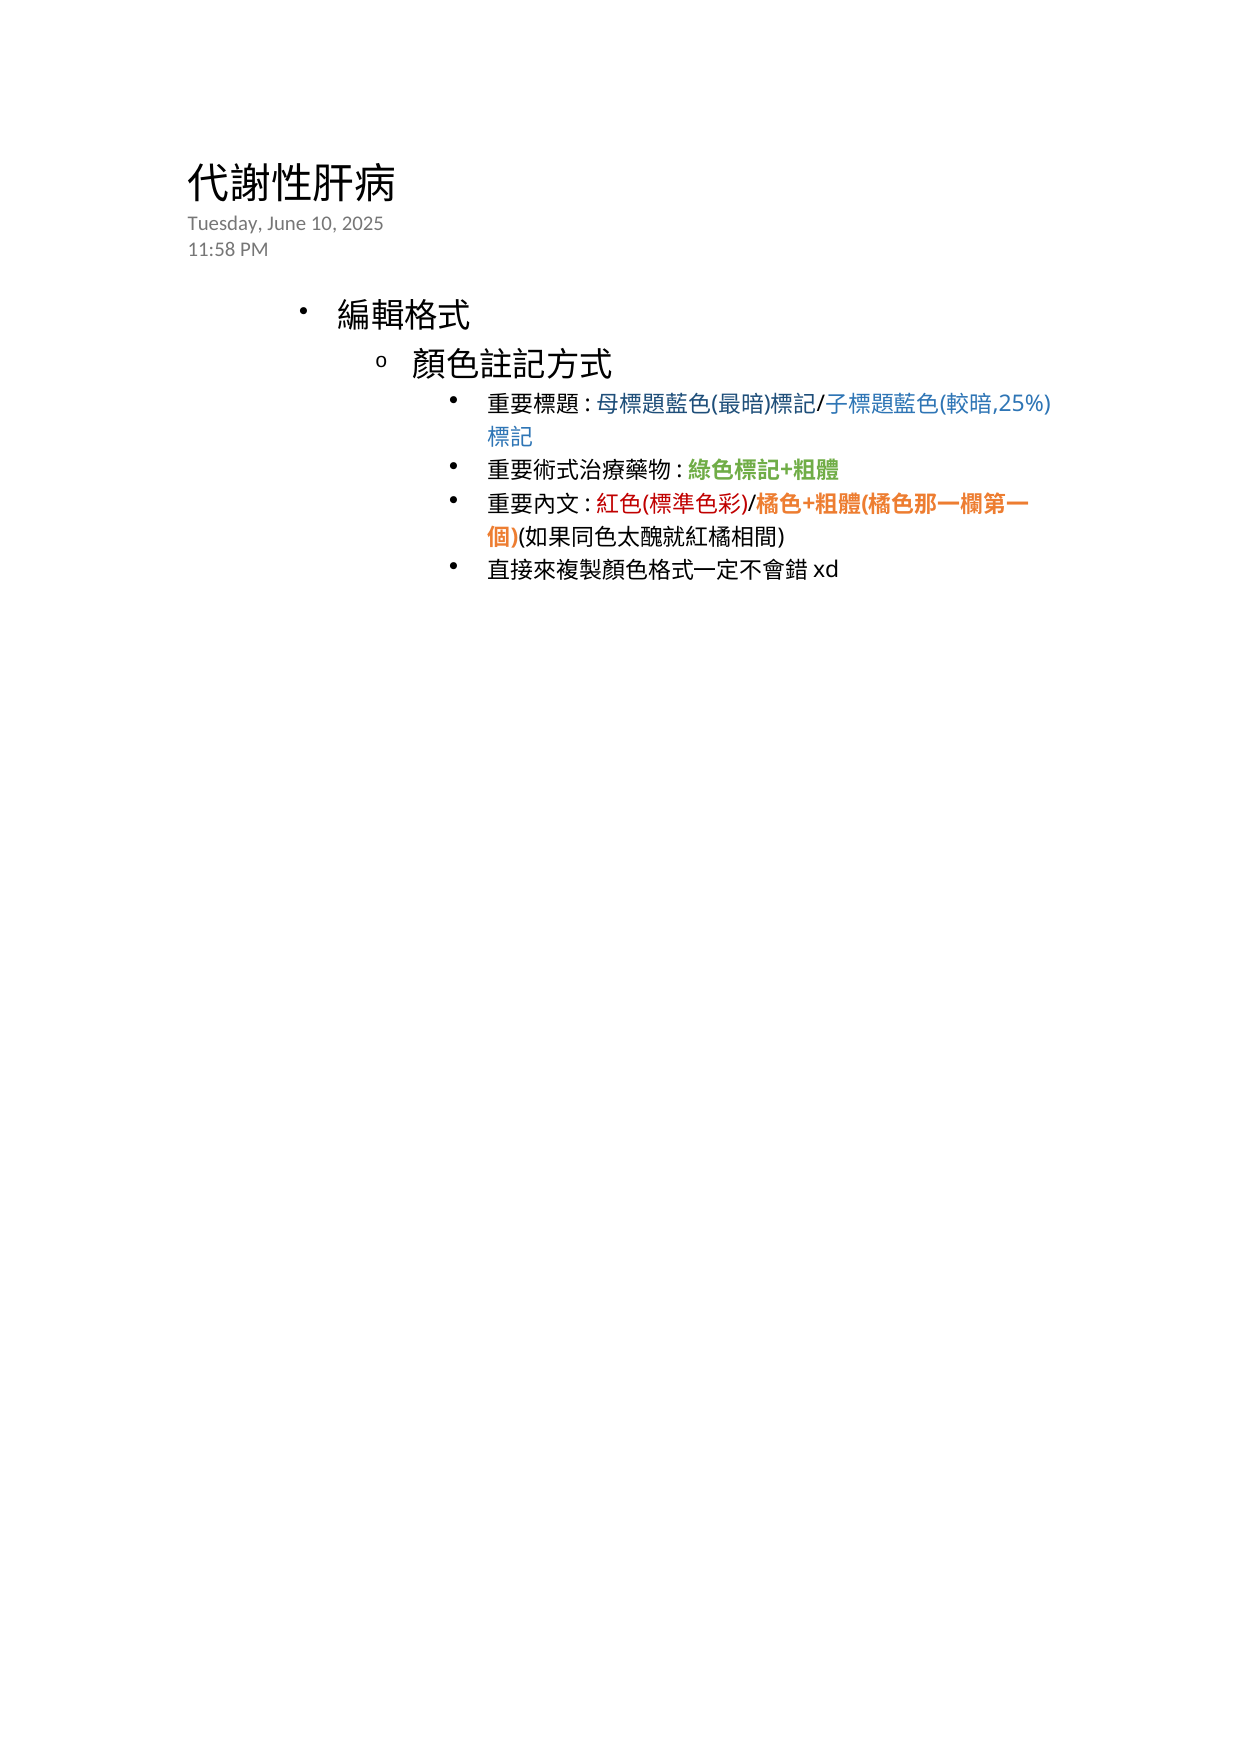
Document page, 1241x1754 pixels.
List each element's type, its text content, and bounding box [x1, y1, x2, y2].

list 重要術式治療藥物 : 綠色標記+粗體 [450, 452, 1053, 486]
list 重要標題 : 母標題藍色(最暗)標記/子標題藍色(較暗,25%)標記 [450, 386, 1053, 452]
text 代謝性肝病 [187, 150, 1053, 210]
list 編輯格式 [300, 289, 1053, 337]
text 11:58 PM [187, 236, 1053, 261]
list 直接來複製顏色格式一定不會錯xd [450, 552, 1053, 586]
text Tuesday, June 10, 2025 [187, 210, 1053, 236]
list 重要內文 : 紅色(標準色彩)/橘色+粗體(橘色那一欄第一個)(如果同色太醜就紅橘相間) [450, 486, 1053, 552]
list 顏色註記方式 [375, 337, 1053, 386]
